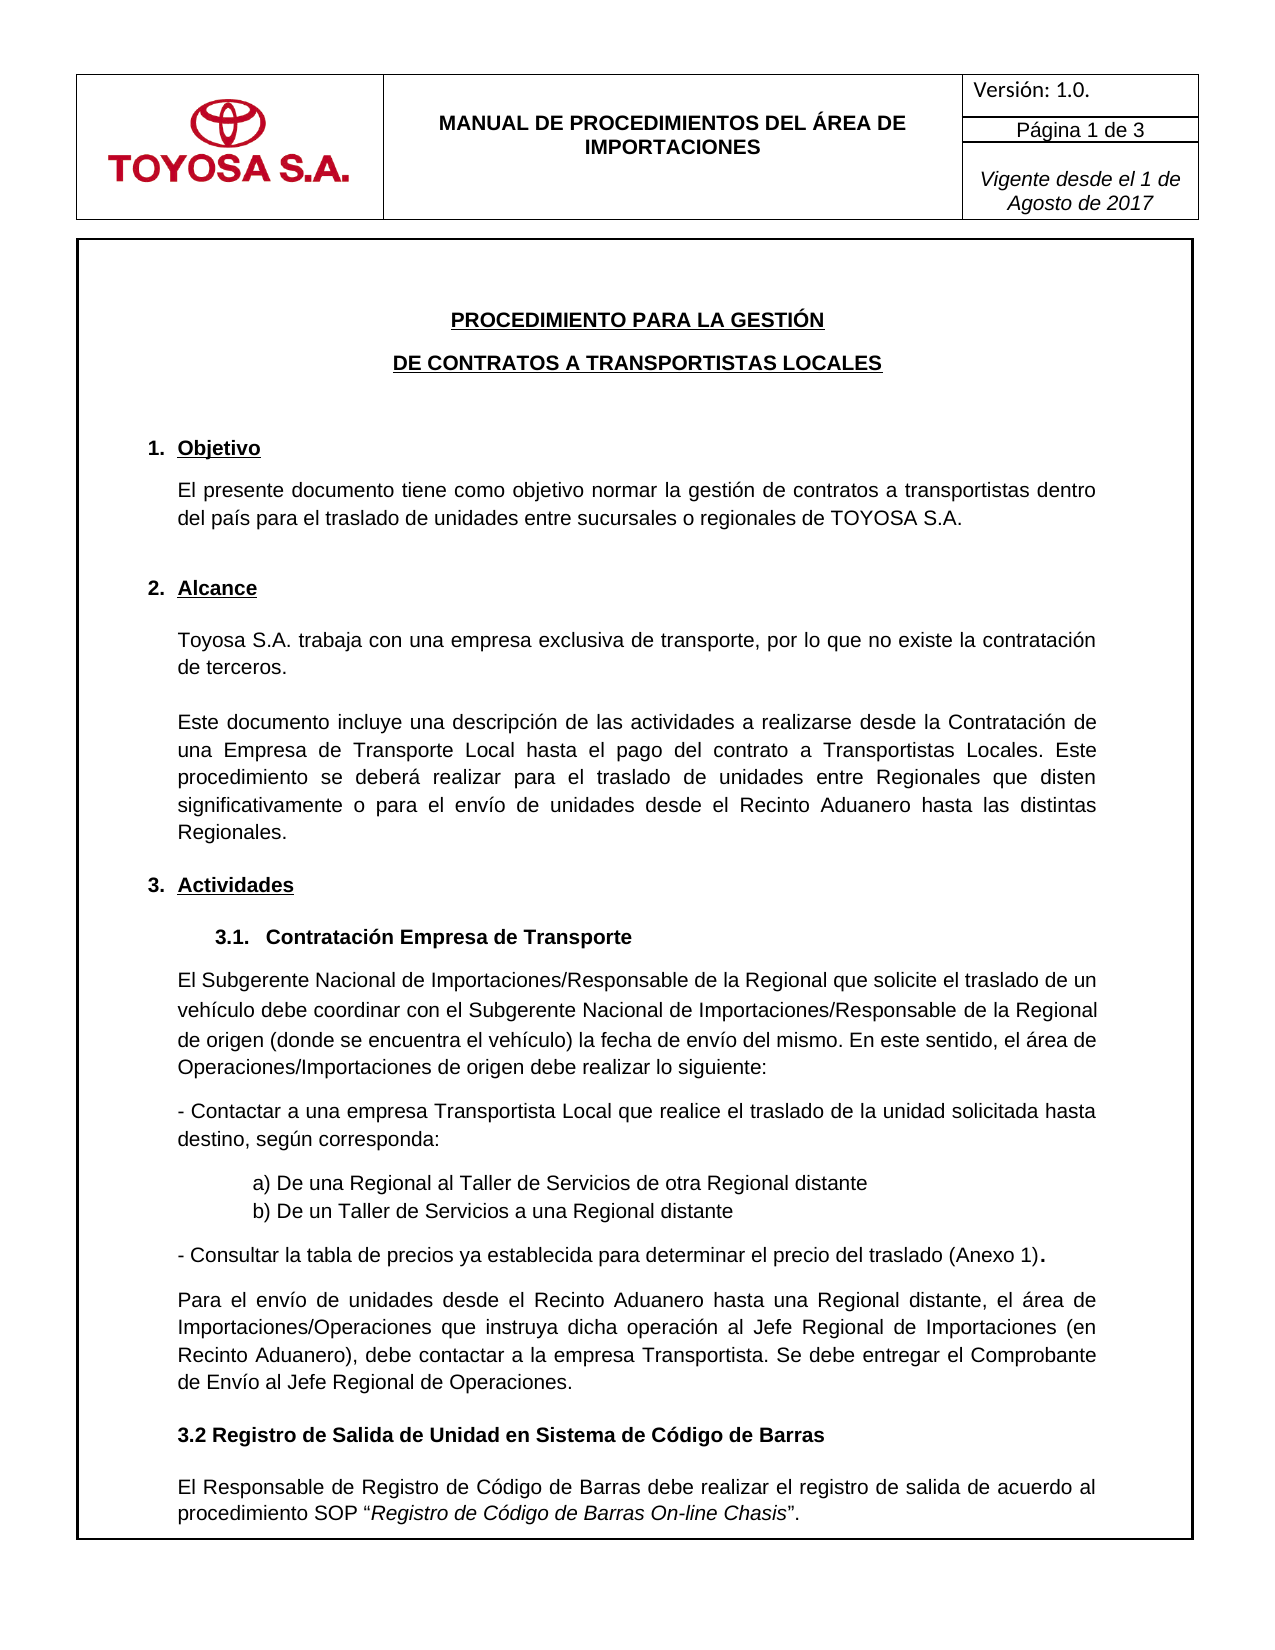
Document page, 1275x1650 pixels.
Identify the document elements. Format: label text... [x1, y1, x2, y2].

text - Contactar a una empresa Transportista Local que realice el traslado de la unidad solicitada hasta destino, según corresponda: [177, 1099, 1098, 1151]
list 3.2 Registro de Salida de Unidad en Sistema de Código de Barras [177, 1423, 1098, 1447]
text DE CONTRATOS A TRANSPORTISTAS LOCALES [177, 351, 1098, 375]
list Este documento incluye una descripción de las actividades a realizarse desde la Contratación de una Empresa de Transporte Local hasta el pago del contrato a Transportistas Locales. Este procedimiento se deberá realizar para el traslado de unidades entre Regionales que disten significativamente o para el envío de unidades desde el Recinto Aduanero hasta las distintas Regionales. [177, 710, 1098, 844]
text El Subgerente Nacional de Importaciones/Responsable de la Regional que solicite el traslado de un vehículo debe coordinar con el Subgerente Nacional de Importaciones/Responsable de la Regional de origen (donde se encuentra el vehículo) la fecha de envío del mismo. En este sentido, el área de Operaciones/Importaciones de origen debe realizar lo siguiente: [177, 967, 1098, 1079]
list Alcance [148, 576, 1098, 600]
list b) De un Taller de Servicios a una Regional distante [252, 1198, 1098, 1222]
list Para el envío de unidades desde el Recinto Aduanero hasta una Regional distante, el área de Importaciones/Operaciones que instruya dicha operación al Jefe Regional de Importaciones (en Recinto Aduanero), debe contactar a la empresa Transportista. Se debe entregar el Comprobante de Envío al Jefe Regional de Operaciones. [177, 1287, 1098, 1394]
list Actividades [148, 873, 1098, 897]
picture [100, 95, 354, 191]
list a) De una Regional al Taller de Servicios de otra Regional distante [252, 1171, 1098, 1195]
text El presente documento tiene como objetivo normar la gestión de contratos a transportistas dentro del país para el traslado de unidades entre sucursales o regionales de TOYOSA S.A. [177, 478, 1098, 530]
text - Consultar la tabla de precios ya establecida para determinar el precio del traslado (Anexo 1). [177, 1243, 1098, 1267]
list Contratación Empresa de Transporte [215, 925, 1098, 949]
text PROCEDIMIENTO PARA LA GESTIÓN [177, 308, 1098, 332]
list El Responsable de Registro de Código de Barras debe realizar el registro de salida de acuerdo al procedimiento SOP “Registro de Código de Barras On-line Chasis”. [177, 1475, 1098, 1525]
list Objetivo [148, 436, 1098, 460]
list Toyosa S.A. trabaja con una empresa exclusiva de transporte, por lo que no existe la contratación de terceros. [177, 627, 1098, 679]
